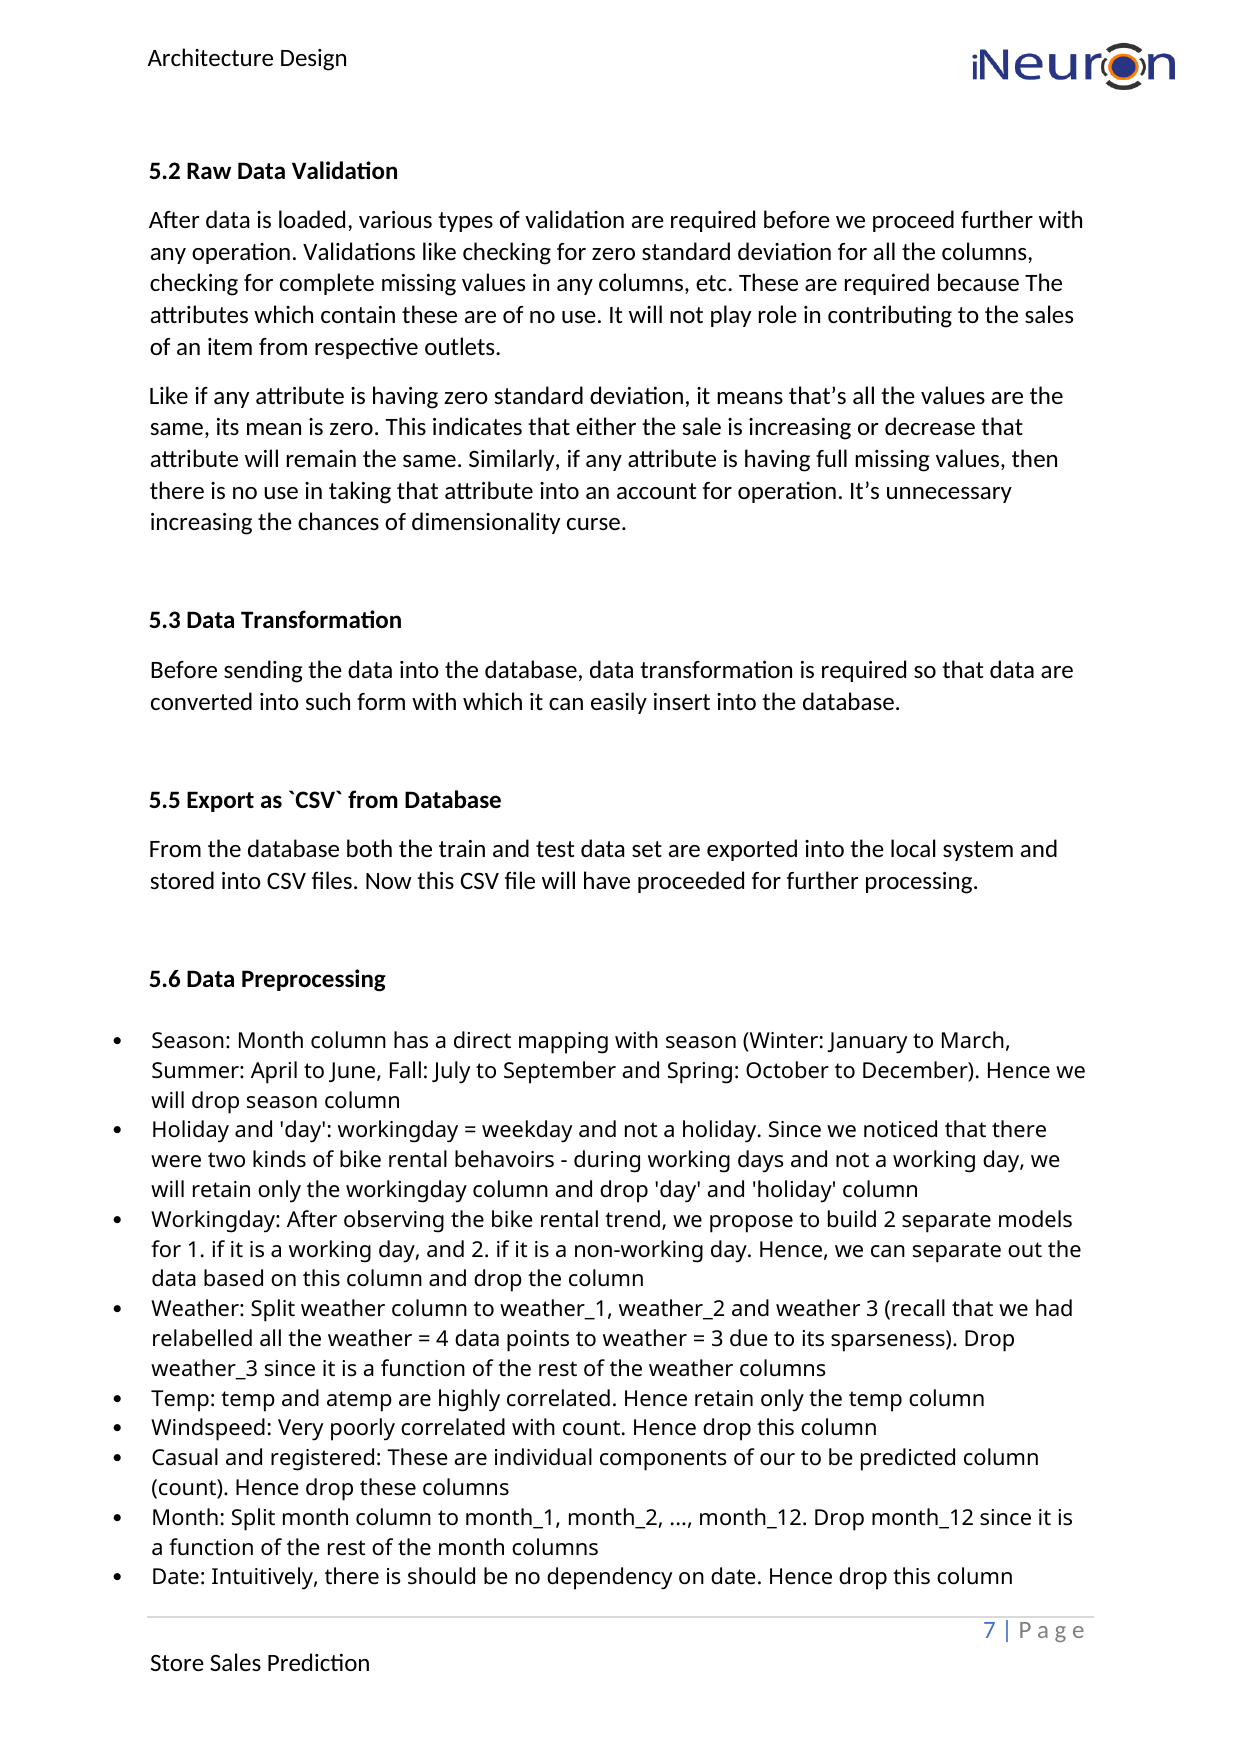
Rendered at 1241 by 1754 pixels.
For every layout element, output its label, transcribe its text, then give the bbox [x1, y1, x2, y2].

list Holiday and 'day': workingday = weekday and not a holiday. Since we noticed that there were two kinds of bike rental behavoirs - during working days and not a working day, we will retain only the workingday column and drop 'day' and 'holiday' column [114, 1114, 1092, 1204]
list Windspeed: Very poorly correlated with count. Hence drop this column [114, 1412, 1092, 1442]
subtitle 5.2 Raw Data Validation [148, 155, 1092, 186]
subtitle 5.6 Data Preprocessing [148, 963, 1092, 993]
list Date: Intuitively, there is should be no dependency on date. Hence drop this column [114, 1561, 1092, 1591]
subtitle 5.3 Data Transformation [148, 604, 1092, 635]
list Month: Split month column to month_1, month_2, ..., month_12. Drop month_12 since it is a function of the rest of the month columns [114, 1502, 1092, 1561]
list Workingday: After observing the bike rental trend, we propose to build 2 separate models for 1. if it is a working day, and 2. if it is a non-working day. Hence, we can separate out the data based on this column and drop the column [114, 1204, 1092, 1293]
picture [972, 42, 1175, 90]
list Temp: temp and atemp are highly correlated. Hence retain only the temp column [114, 1382, 1092, 1412]
list Season: Month column has a direct mapping with season (Winter: January to March, Summer: April to June, Fall: July to September and Spring: October to December). Hence we will drop season column [114, 1025, 1092, 1114]
text Like if any attribute is having zero standard deviation, it means that’s all the values are the same, its mean is zero. This indicates that either the sale is increasing or decrease that attribute will remain the same. Similarly, if any attribute is having full missing values, then there is no use in taking that attribute into an account for operation. It’s unnecessary increasing the chances of dimensionality curse. [148, 380, 1092, 537]
text From the database both the train and test data set are exported into the local system and stored into CSV files. Now this CSV file will have proceeded for further processing. [148, 833, 1092, 896]
list Casual and registered: These are individual components of our to be predicted column (count). Hence drop these columns [114, 1442, 1092, 1502]
text After data is loaded, various types of validation are required before we proceed further with any operation. Validations like checking for zero standard deviation for all the columns, checking for complete missing values in any columns, etc. These are required because The attributes which contain these are of no use. It will not play role in contributing to the sales of an item from respective outlets. [148, 204, 1092, 361]
list Weather: Split weather column to weather_1, weather_2 and weather 3 (recall that we had relabelled all the weather = 4 data points to weather = 3 due to its sparseness). Drop weather_3 since it is a function of the rest of the weather columns [114, 1293, 1092, 1382]
text Before sending the data into the database, data transformation is required so that data are converted into such form with which it can easily insert into the database. [150, 654, 1094, 717]
subtitle 5.5 Export as `CSV` from Database [148, 784, 1092, 815]
